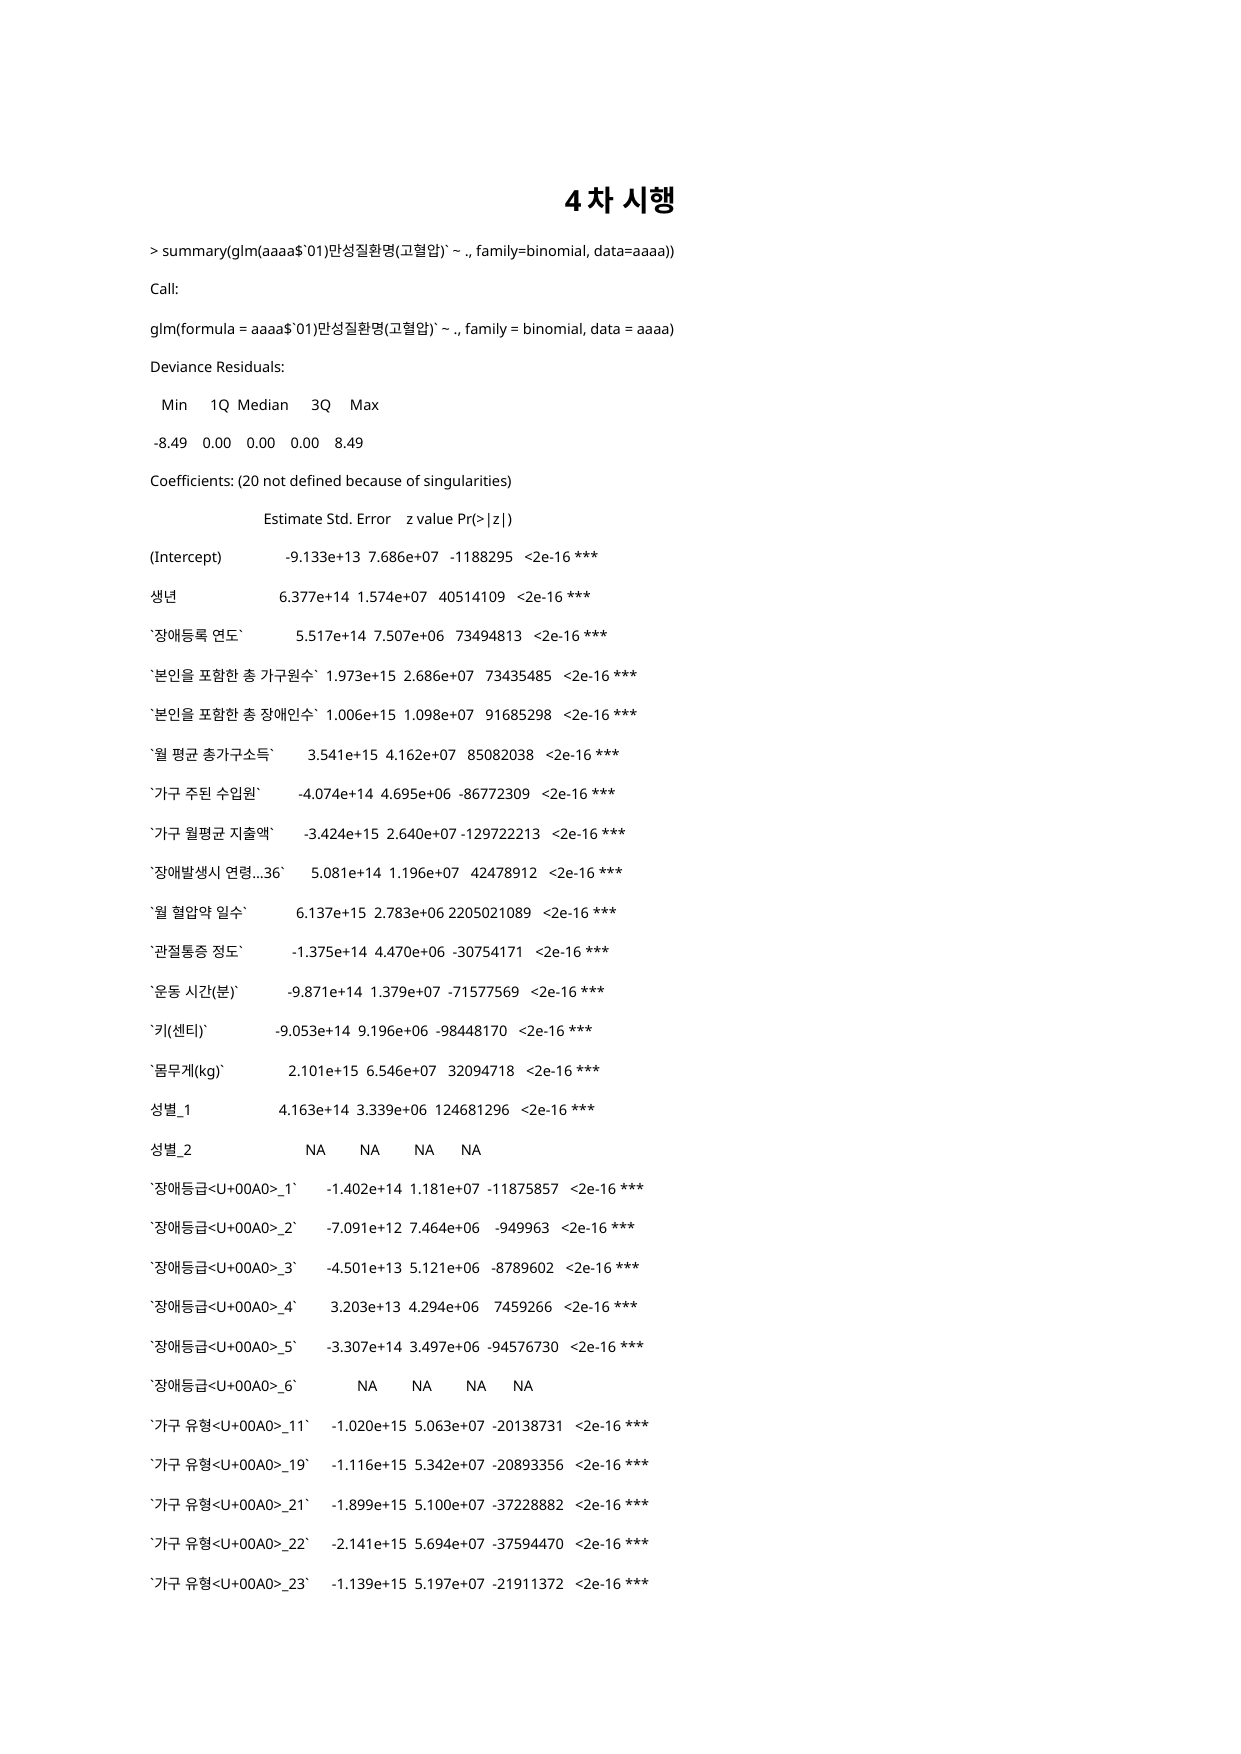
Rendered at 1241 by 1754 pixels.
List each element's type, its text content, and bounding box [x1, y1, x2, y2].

text `장애등급<U+00A0>_3` -4.501e+13 5.121e+06 -8789602 <2e-16 *** [150, 1257, 1090, 1278]
text `본인을 포함한 총 가구원수` 1.973e+15 2.686e+07 73435485 <2e-16 *** [150, 664, 1090, 686]
text `운동 시간(분)` -9.871e+14 1.379e+07 -71577569 <2e-16 *** [150, 980, 1090, 1001]
text `월 혈압약 일수` 6.137e+15 2.783e+06 2205021089 <2e-16 *** [150, 901, 1090, 922]
text `몸무게(kg)` 2.101e+15 6.546e+07 32094718 <2e-16 *** [150, 1059, 1090, 1080]
text Estimate Std. Error z value Pr(>|z|) [150, 509, 1090, 529]
text 생년 6.377e+14 1.574e+07 40514109 <2e-16 *** [150, 585, 1090, 607]
text 성별_1 4.163e+14 3.339e+06 124681296 <2e-16 *** [150, 1099, 1090, 1120]
text Coefficients: (20 not defined because of singularities) [150, 471, 1090, 491]
text `장애등급<U+00A0>_4` 3.203e+13 4.294e+06 7459266 <2e-16 *** [150, 1296, 1090, 1317]
text `장애등급<U+00A0>_1` -1.402e+14 1.181e+07 -11875857 <2e-16 *** [150, 1178, 1090, 1199]
text Deviance Residuals: [150, 357, 1090, 377]
text `가구 유형<U+00A0>_23` -1.139e+15 5.197e+07 -21911372 <2e-16 *** [150, 1572, 1090, 1593]
text `가구 유형<U+00A0>_22` -2.141e+15 5.694e+07 -37594470 <2e-16 *** [150, 1533, 1090, 1554]
text `가구 유형<U+00A0>_11` -1.020e+15 5.063e+07 -20138731 <2e-16 *** [150, 1414, 1090, 1436]
text `장애등록 연도` 5.517e+14 7.507e+06 73494813 <2e-16 *** [150, 625, 1090, 646]
text `키(센티)` -9.053e+14 9.196e+06 -98448170 <2e-16 *** [150, 1020, 1090, 1041]
text > summary(glm(aaaa$`01)만성질환명(고혈압)` ~ ., family=binomial, data=aaaa)) [150, 239, 1090, 261]
text Call: [150, 279, 1090, 299]
text `장애발생시 연령...36` 5.081e+14 1.196e+07 42478912 <2e-16 *** [150, 862, 1090, 883]
text (Intercept) -9.133e+13 7.686e+07 -1188295 <2e-16 *** [150, 547, 1090, 567]
text `월 평균 총가구소득` 3.541e+15 4.162e+07 85082038 <2e-16 *** [150, 743, 1090, 764]
text glm(formula = aaaa$`01)만성질환명(고혈압)` ~ ., family = binomial, data = aaaa) [150, 317, 1090, 338]
text `관절통증 정도` -1.375e+14 4.470e+06 -30754171 <2e-16 *** [150, 941, 1090, 962]
text 4차 시행 [150, 177, 1090, 219]
text `장애등급<U+00A0>_5` -3.307e+14 3.497e+06 -94576730 <2e-16 *** [150, 1336, 1090, 1357]
text `가구 유형<U+00A0>_19` -1.116e+15 5.342e+07 -20893356 <2e-16 *** [150, 1454, 1090, 1475]
text `장애등급<U+00A0>_6` NA NA NA NA [150, 1375, 1090, 1396]
text Min 1Q Median 3Q Max [150, 395, 1090, 415]
text `가구 주된 수입원` -4.074e+14 4.695e+06 -86772309 <2e-16 *** [150, 783, 1090, 804]
text `가구 유형<U+00A0>_21` -1.899e+15 5.100e+07 -37228882 <2e-16 *** [150, 1493, 1090, 1514]
text `가구 월평균 지출액` -3.424e+15 2.640e+07 -129722213 <2e-16 *** [150, 822, 1090, 843]
text -8.49 0.00 0.00 0.00 8.49 [150, 433, 1090, 453]
text `본인을 포함한 총 장애인수` 1.006e+15 1.098e+07 91685298 <2e-16 *** [150, 704, 1090, 725]
text 성별_2 NA NA NA NA [150, 1138, 1090, 1159]
text `장애등급<U+00A0>_2` -7.091e+12 7.464e+06 -949963 <2e-16 *** [150, 1217, 1090, 1238]
